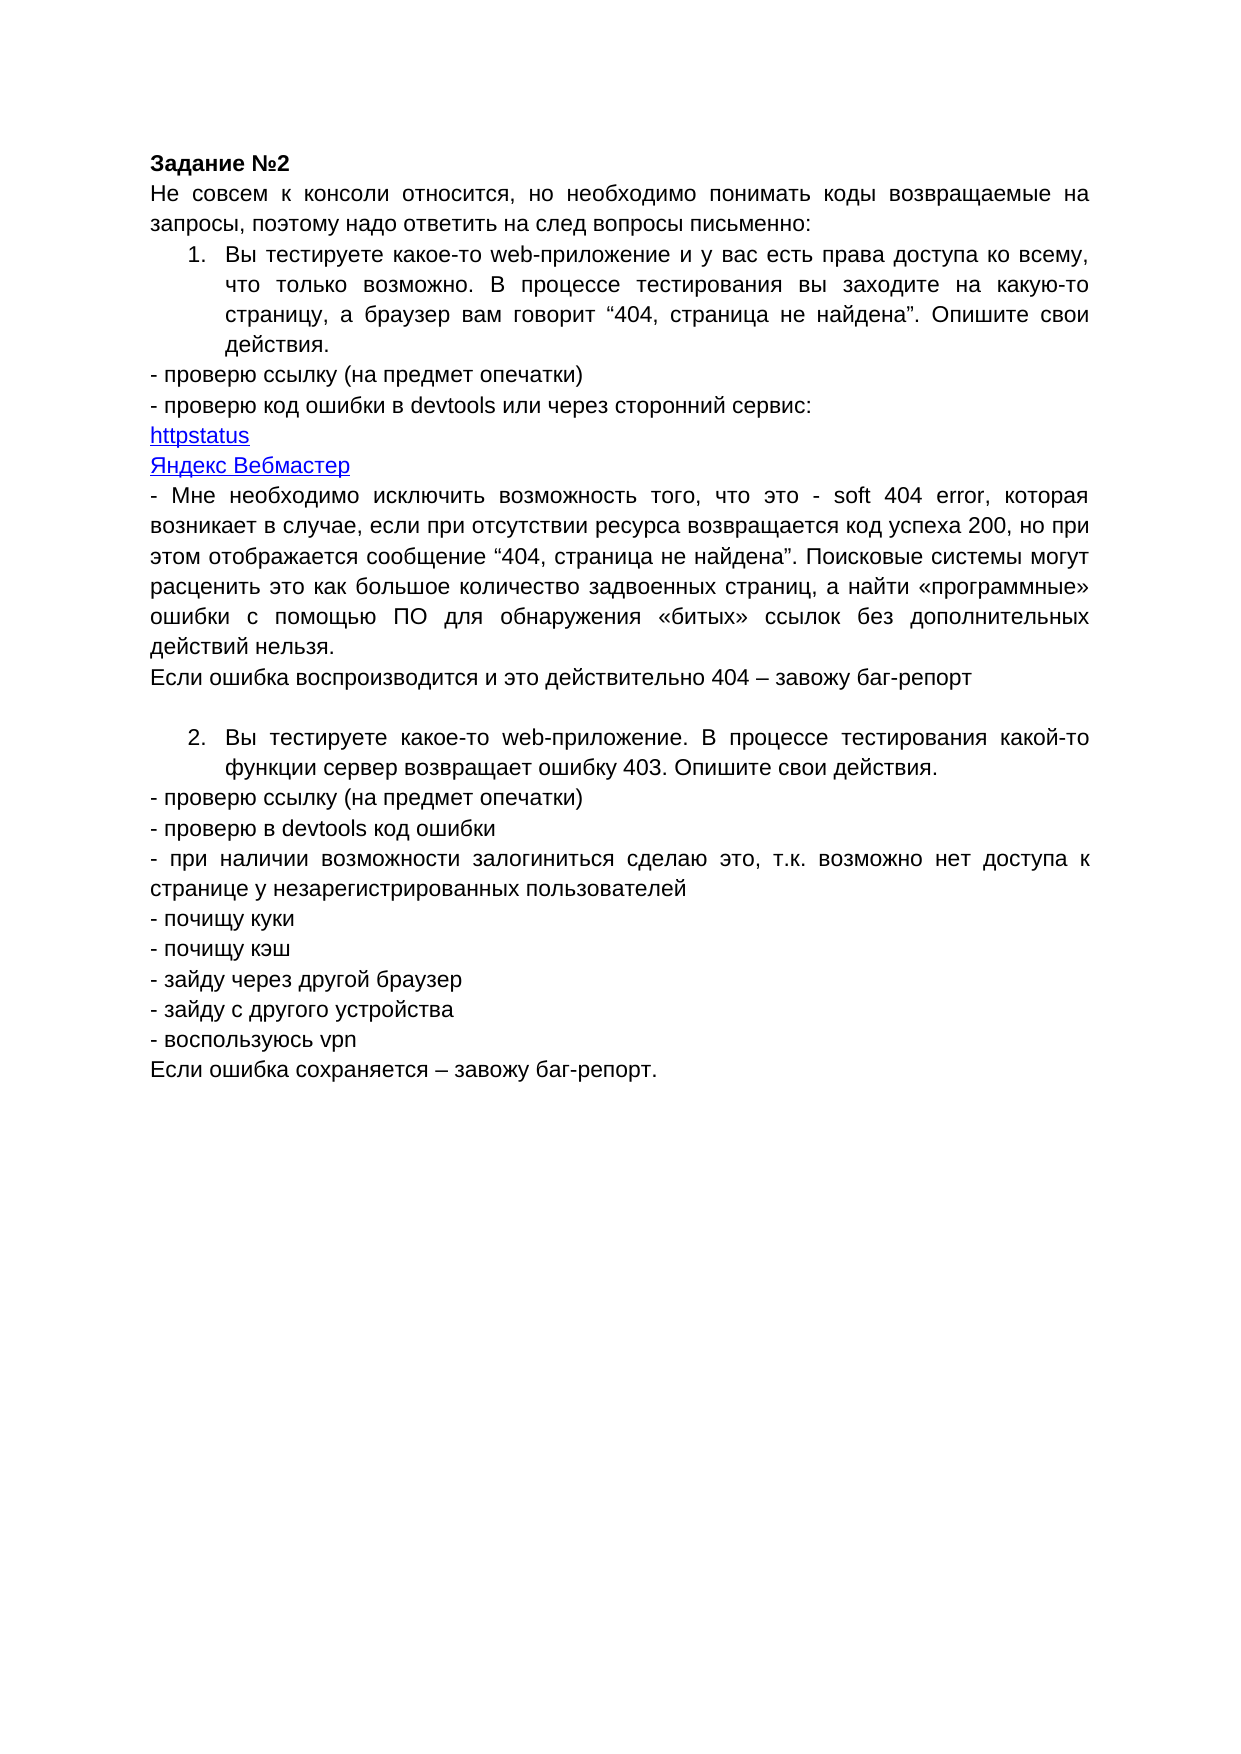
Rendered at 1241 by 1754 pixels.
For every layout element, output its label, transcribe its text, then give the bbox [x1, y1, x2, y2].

text - проверю ссылку (на предмет опечатки) [150, 784, 1090, 811]
text Если ошибка воспроизводится и это действительно 404 – завожу баг-репорт [150, 663, 1090, 690]
text - при наличии возможности залогиниться сделаю это, т.к. возможно нет доступа к странице у незарегистрированных пользователей [150, 845, 1090, 901]
text Не совсем к консоли относится, но необходимо понимать коды возвращаемые на запросы, поэтому надо ответить на след вопросы письменно: [150, 180, 1090, 237]
text - проверю ссылку (на предмет опечатки) [150, 361, 1090, 388]
text - почищу кэш [150, 935, 1090, 962]
text Задание №2 [150, 150, 1090, 176]
text Яндекс Вебмастер [150, 452, 1090, 478]
text httpstatus [150, 422, 1090, 448]
list Вы тестируете какое-то web-приложение. В процессе тестирования какой-то функции сервер возвращает ошибку 403. Опишите свои действия. [187, 724, 1090, 781]
text - Мне необходимо исключить возможность того, что это - soft 404 error, которая возникает в случае, если при отсутствии ресурса возвращается код успеха 200, но при этом отображается сообщение “404, страница не найдена”. Поисковые системы могут расценить это как большое количество задвоенных страниц, а найти «программные» ошибки с помощью ПО для обнаружения «битых» ссылок без дополнительных действий нельзя. [150, 482, 1090, 660]
text Если ошибка сохраняется – завожу баг-репорт. [150, 1056, 1090, 1083]
text - почищу куки [150, 905, 1090, 932]
text - воспользуюсь vpn [150, 1026, 1090, 1052]
text - зайду через другой браузер [150, 966, 1090, 992]
text - проверю код ошибки в devtools или через сторонний сервис: [150, 392, 1090, 418]
text - зайду с другого устройства [150, 996, 1090, 1022]
list Вы тестируете какое-то web-приложение и у вас есть права доступа ко всему, что только возможно. В процессе тестирования вы заходите на какую-то страницу, а браузер вам говорит “404, страница не найдена”. Опишите свои действия. [187, 241, 1090, 358]
text - проверю в devtools код ошибки [150, 814, 1090, 841]
